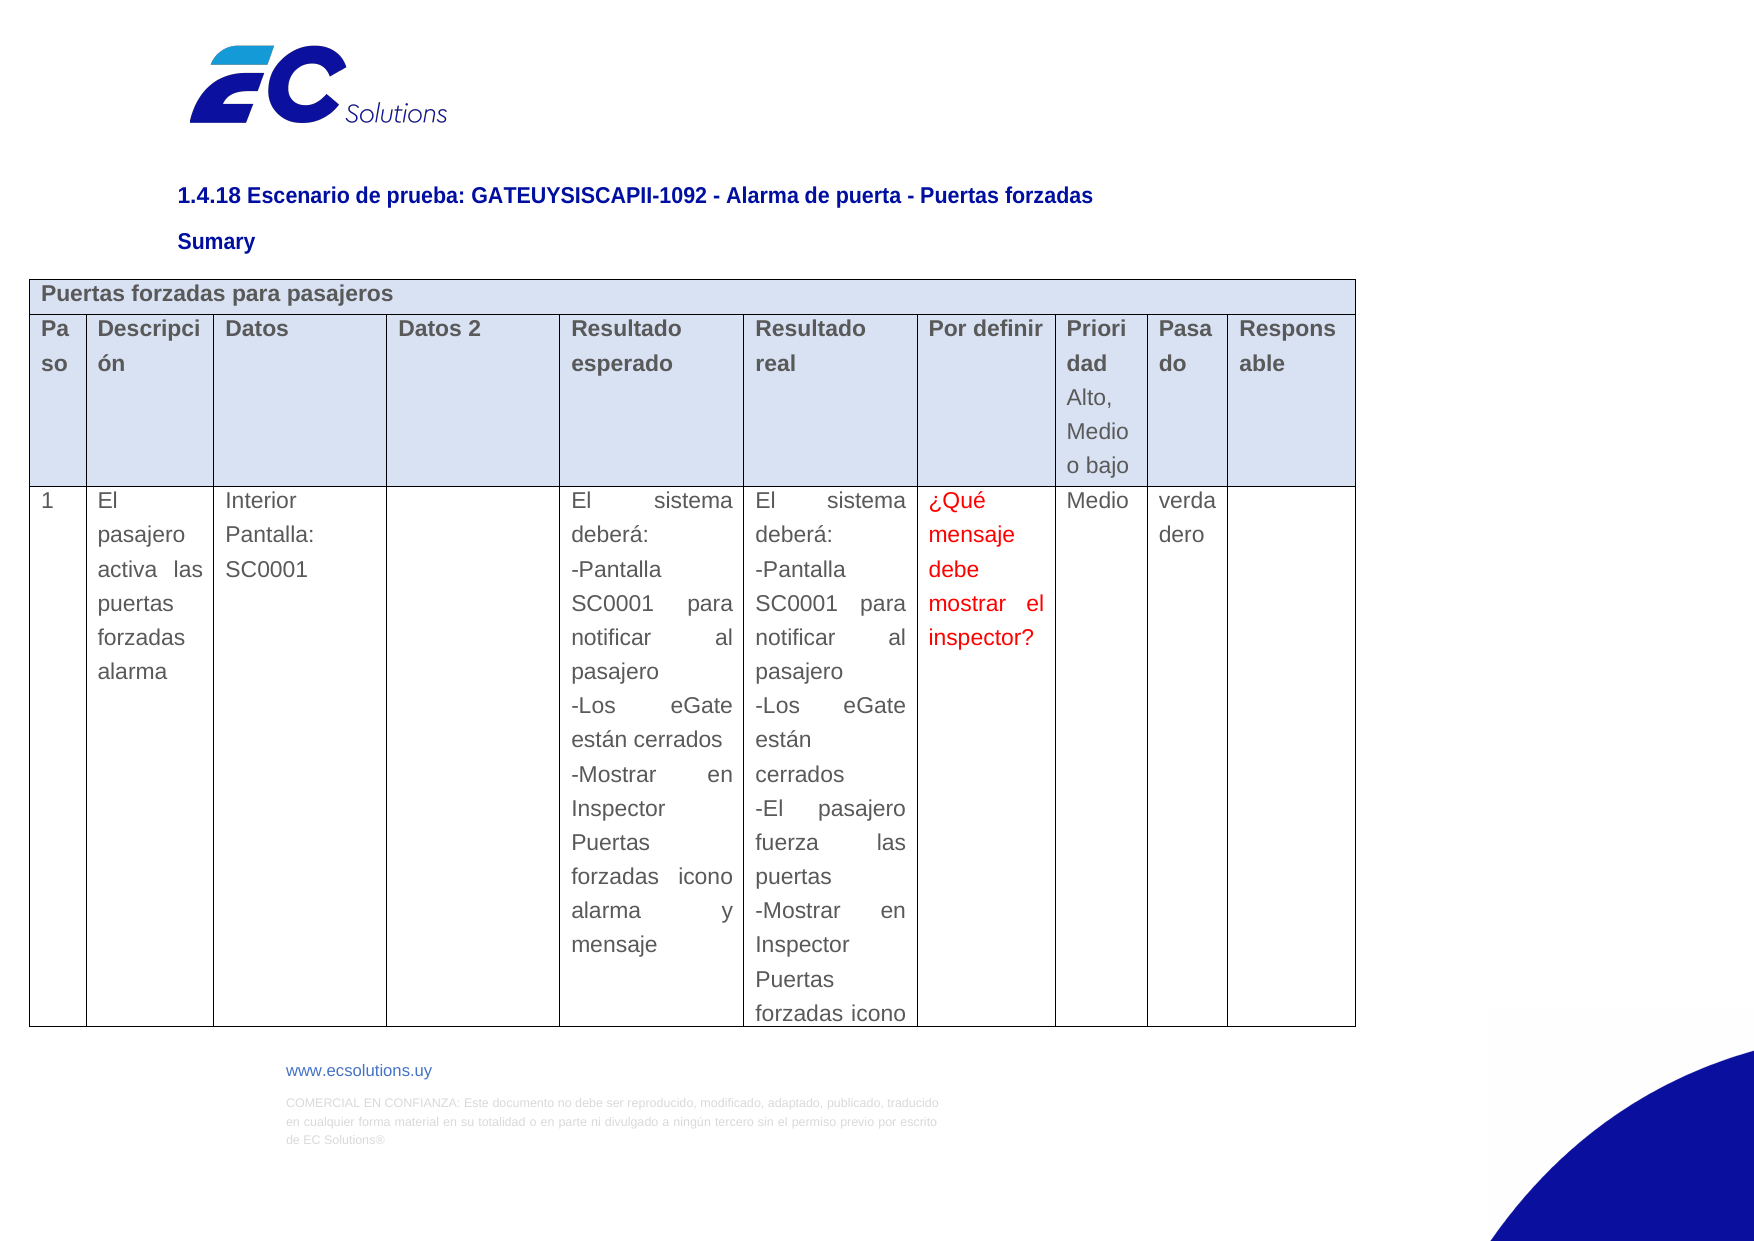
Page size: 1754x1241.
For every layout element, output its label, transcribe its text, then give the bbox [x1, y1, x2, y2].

table_cell Datos 2 [387, 315, 559, 486]
subtitle 1.4.18 Escenario de prueba: GATEUYSISCAPII-1092 - Alarma de puerta - Puertas forzadas [177, 182, 1503, 208]
table_cell Datos [214, 315, 386, 486]
table_cell Paso [30, 315, 86, 486]
text Sumary [177, 228, 1503, 254]
picture [1488, 1008, 1754, 1241]
table_cell [387, 487, 559, 1026]
table_cell Descripción [87, 315, 213, 486]
table_cell Interior Pantalla: SC0001 [214, 487, 386, 1026]
table_cell Prioridad Alto, Medio o bajo [1056, 315, 1147, 486]
table_cell Resultado esperado [560, 315, 743, 486]
table_cell Resultado real [744, 315, 917, 486]
table_cell ¿Qué mensaje debe mostrar el inspector? [918, 487, 1055, 1026]
table_cell [1228, 487, 1355, 1026]
table_cell Pasado [1148, 315, 1227, 486]
table_cell 1 [30, 487, 86, 1026]
table_cell verdadero [1148, 487, 1227, 1026]
table_header Puertas forzadas para pasajeros [30, 280, 1355, 314]
table_cell Por definir [918, 315, 1055, 486]
table_cell Medio [1056, 487, 1147, 1026]
picture [189, 45, 448, 123]
table_cell El pasajero activa las puertas forzadas alarma [87, 487, 213, 1026]
table_cell Responsable [1228, 315, 1355, 486]
